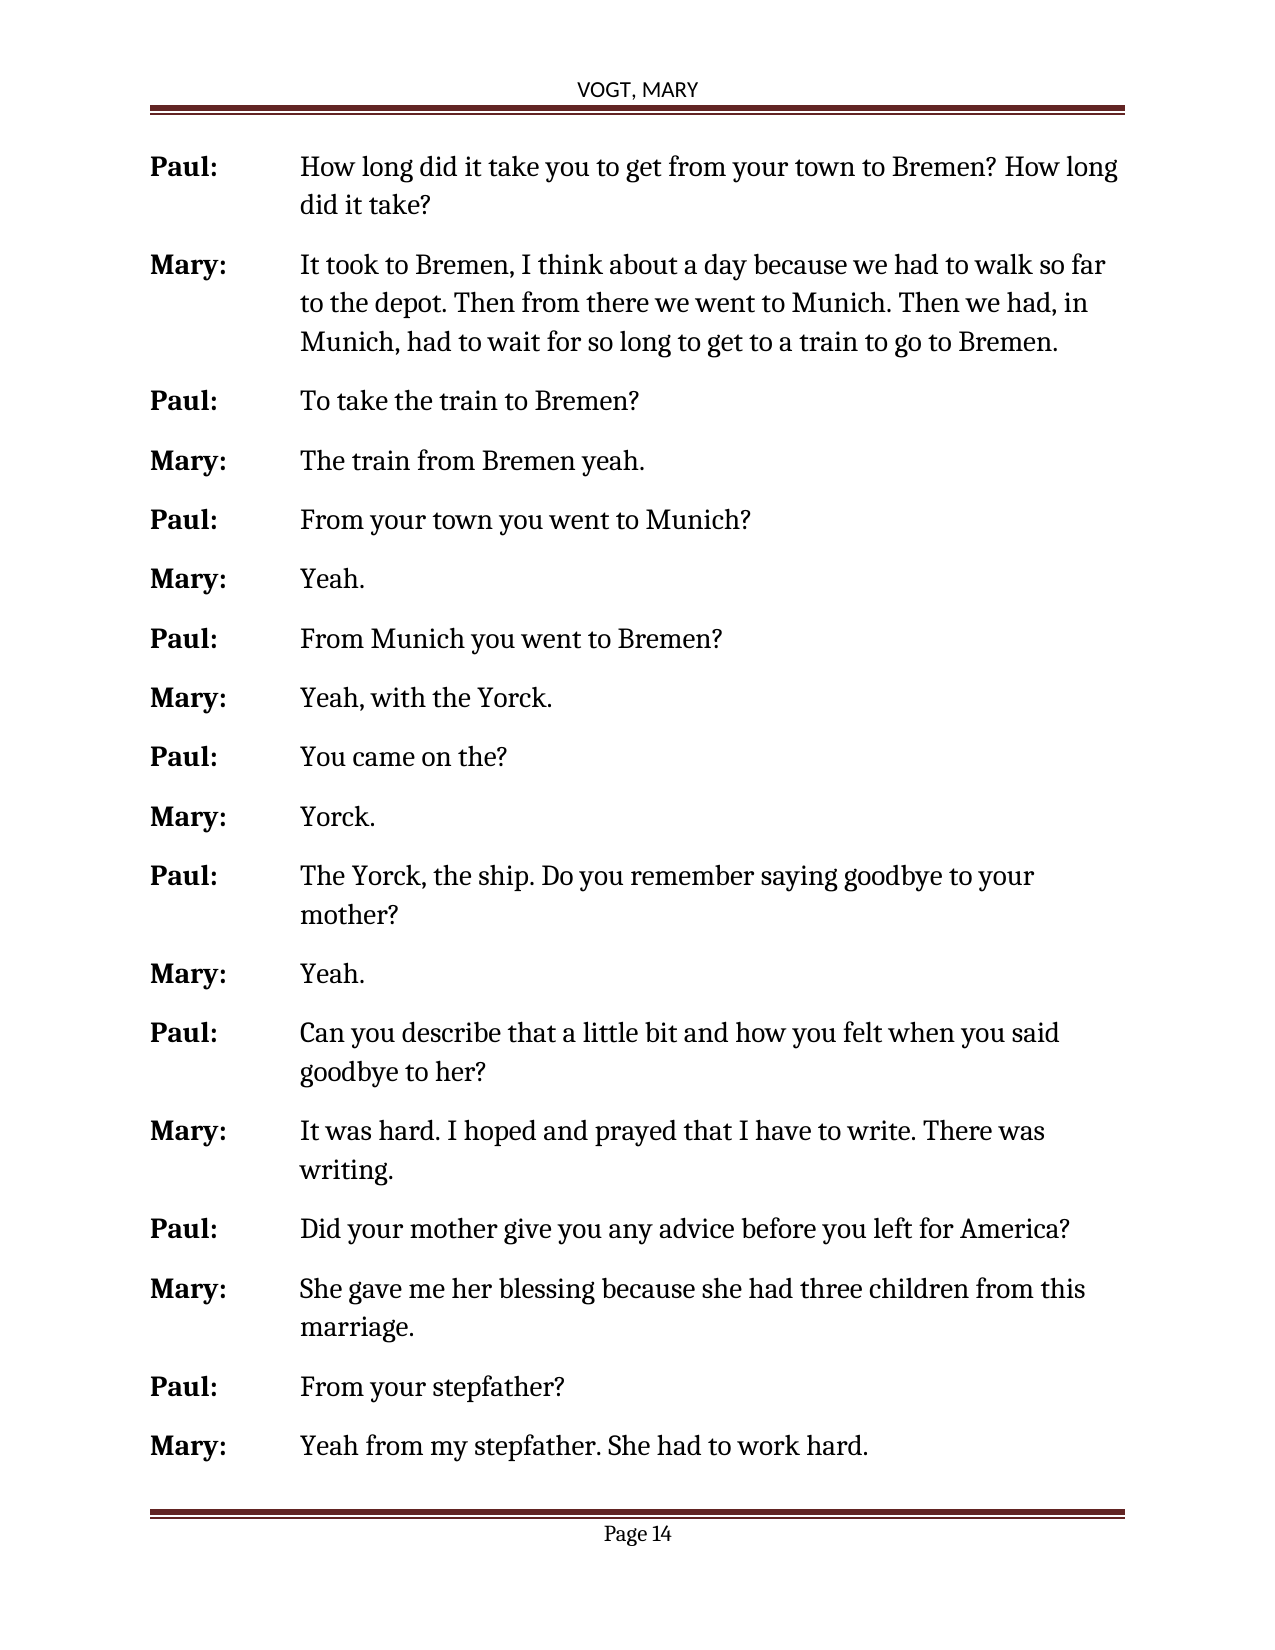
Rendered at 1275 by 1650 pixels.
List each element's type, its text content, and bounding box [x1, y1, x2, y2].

text Paul: The Yorck, the ship. Do you remember saying goodbye to your mother? [150, 859, 1125, 931]
text Mary: Yeah. [150, 957, 1125, 991]
text Mary: Yeah. [150, 562, 1125, 596]
text Mary: She gave me her blessing because she had three children from this marriage. [150, 1272, 1125, 1344]
text Mary: It was hard. I hoped and prayed that I have to write. There was writing. [150, 1114, 1125, 1187]
text Paul: Can you describe that a little bit and how you felt when you said goodbye to her? [150, 1017, 1125, 1089]
text Paul: To take the train to Bremen? [150, 384, 1125, 418]
text Paul: From Munich you went to Bremen? [150, 622, 1125, 655]
text Paul: How long did it take you to get from your town to Bremen? How long did it take? [150, 150, 1125, 222]
text Paul: You came on the? [150, 741, 1125, 774]
text Mary: It took to Bremen, I think about a day because we had to walk so far to the depot. Then from there we went to Munich. Then we had, in Munich, had to wait for so long to get to a train to go to Bremen. [150, 248, 1125, 358]
text Mary: Yeah from my stepfather. She had to work hard. [150, 1429, 1125, 1463]
text Mary: Yeah, with the Yorck. [150, 681, 1125, 715]
text Paul: From your town you went to Munich? [150, 503, 1125, 537]
text Paul: Did your mother give you any advice before you left for America? [150, 1212, 1125, 1246]
text Mary: The train from Bremen yeah. [150, 444, 1125, 477]
text Paul: From your stepfather? [150, 1370, 1125, 1403]
text Mary: Yorck. [150, 800, 1125, 833]
